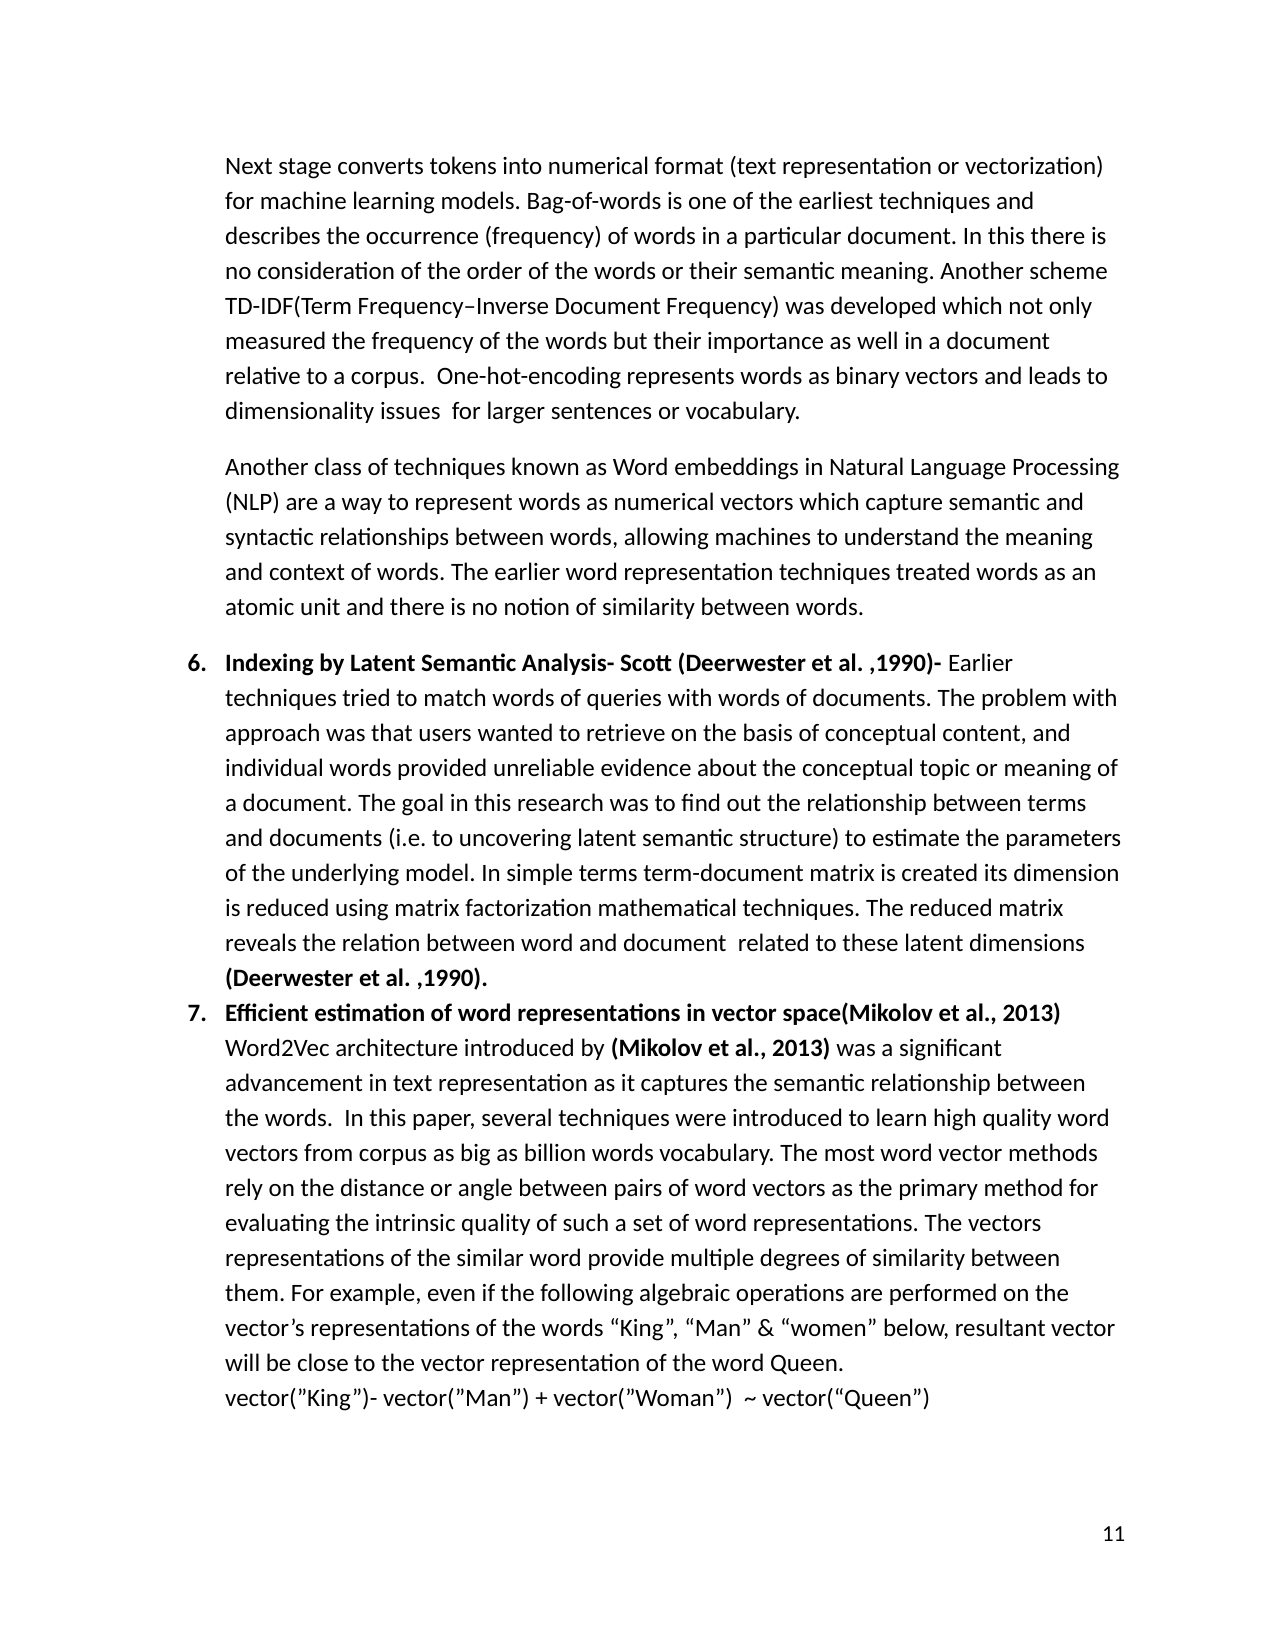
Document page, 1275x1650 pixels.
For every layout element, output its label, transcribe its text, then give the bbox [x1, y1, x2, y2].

list Word2Vec architecture introduced by (Mikolov et al., 2013) was a significant advancement in text representation as it captures the semantic relationship between the words. In this paper, several techniques were introduced to learn high quality word vectors from corpus as big as billion words vocabulary. The most word vector methods rely on the distance or angle between pairs of word vectors as the primary method for evaluating the intrinsic quality of such a set of word representations. The vectors representations of the similar word provide multiple degrees of similarity between them. For example, even if the following algebraic operations are performed on the vector’s representations of the words “King”, “Man” & “women” below, resultant vector will be close to the vector representation of the word Queen. [225, 1032, 1125, 1377]
text Another class of techniques known as Word embeddings in Natural Language Processing (NLP) are a way to represent words as numerical vectors which capture semantic and syntactic relationships between words, allowing machines to understand the meaning and context of words. The earlier word representation techniques treated words as an atomic unit and there is no notion of similarity between words. [225, 451, 1125, 621]
text Next stage converts tokens into numerical format (text representation or vectorization) for machine learning models. Bag-of-words is one of the earliest techniques and describes the occurrence (frequency) of words in a particular document. In this there is no consideration of the order of the words or their semantic meaning. Another scheme TD-IDF(Term Frequency–Inverse Document Frequency) was developed which not only measured the frequency of the words but their importance as well in a document relative to a corpus. One-hot-encoding represents words as binary vectors and leads to dimensionality issues for larger sentences or vocabulary. [225, 150, 1125, 426]
list vector(”King”)- vector(”Man”) + vector(”Woman”) ~ vector(“Queen”) [225, 1382, 1125, 1412]
list Efficient estimation of word representations in vector space(Mikolov et al., 2013) [187, 997, 1125, 1027]
list Indexing by Latent Semantic Analysis- Scott (Deerwester et al. ,1990)- Earlier techniques tried to match words of queries with words of documents. The problem with approach was that users wanted to retrieve on the basis of conceptual content, and individual words provided unreliable evidence about the conceptual topic or meaning of a document. The goal in this research was to find out the relationship between terms and documents (i.e. to uncovering latent semantic structure) to estimate the parameters of the underlying model. In simple terms term-document matrix is created its dimension is reduced using matrix factorization mathematical techniques. The reduced matrix reveals the relation between word and document related to these latent dimensions (Deerwester et al. ,1990). [187, 647, 1125, 992]
